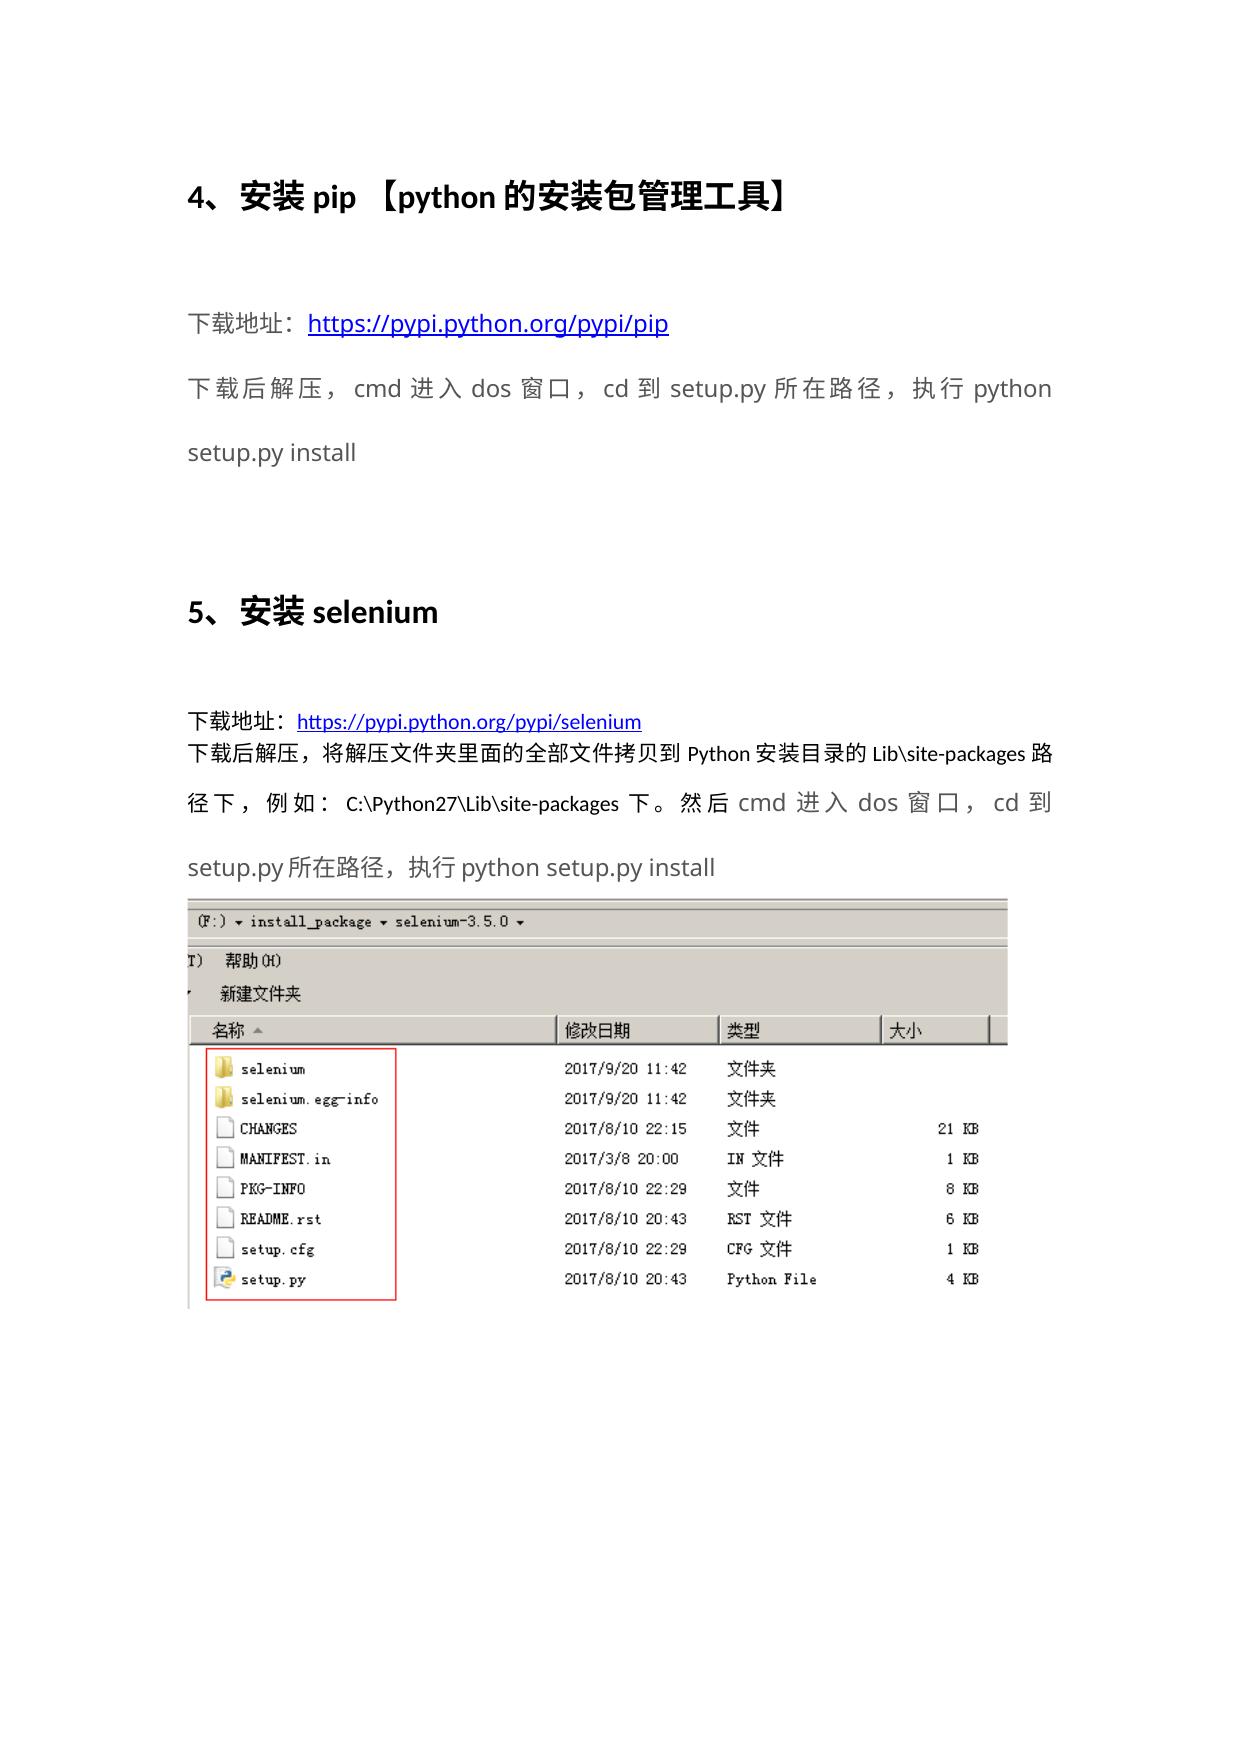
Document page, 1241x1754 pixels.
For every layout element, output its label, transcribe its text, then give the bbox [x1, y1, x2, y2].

text 下载后解压，cmd进入dos窗口，cd到setup.py所在路径，执行python setup.py install [187, 354, 1053, 484]
subtitle 安装pip 【python 的安装包管理工具】 [187, 162, 1053, 227]
text 下载地址：https://pypi.python.org/pypi/pip [187, 289, 1053, 354]
subtitle 安装selenium [187, 576, 1053, 641]
text 下载地址：https://pypi.python.org/pypi/selenium [187, 703, 1053, 736]
text 下载后解压，将解压文件夹里面的全部文件拷贝到Python安装目录的Lib\site-packages路径下，例如：C:\Python27\Lib\site-packages下。然后cmd进入dos窗口，cd到setup.py所在路径，执行python setup.py install [187, 736, 1053, 898]
picture [187, 898, 1008, 1309]
